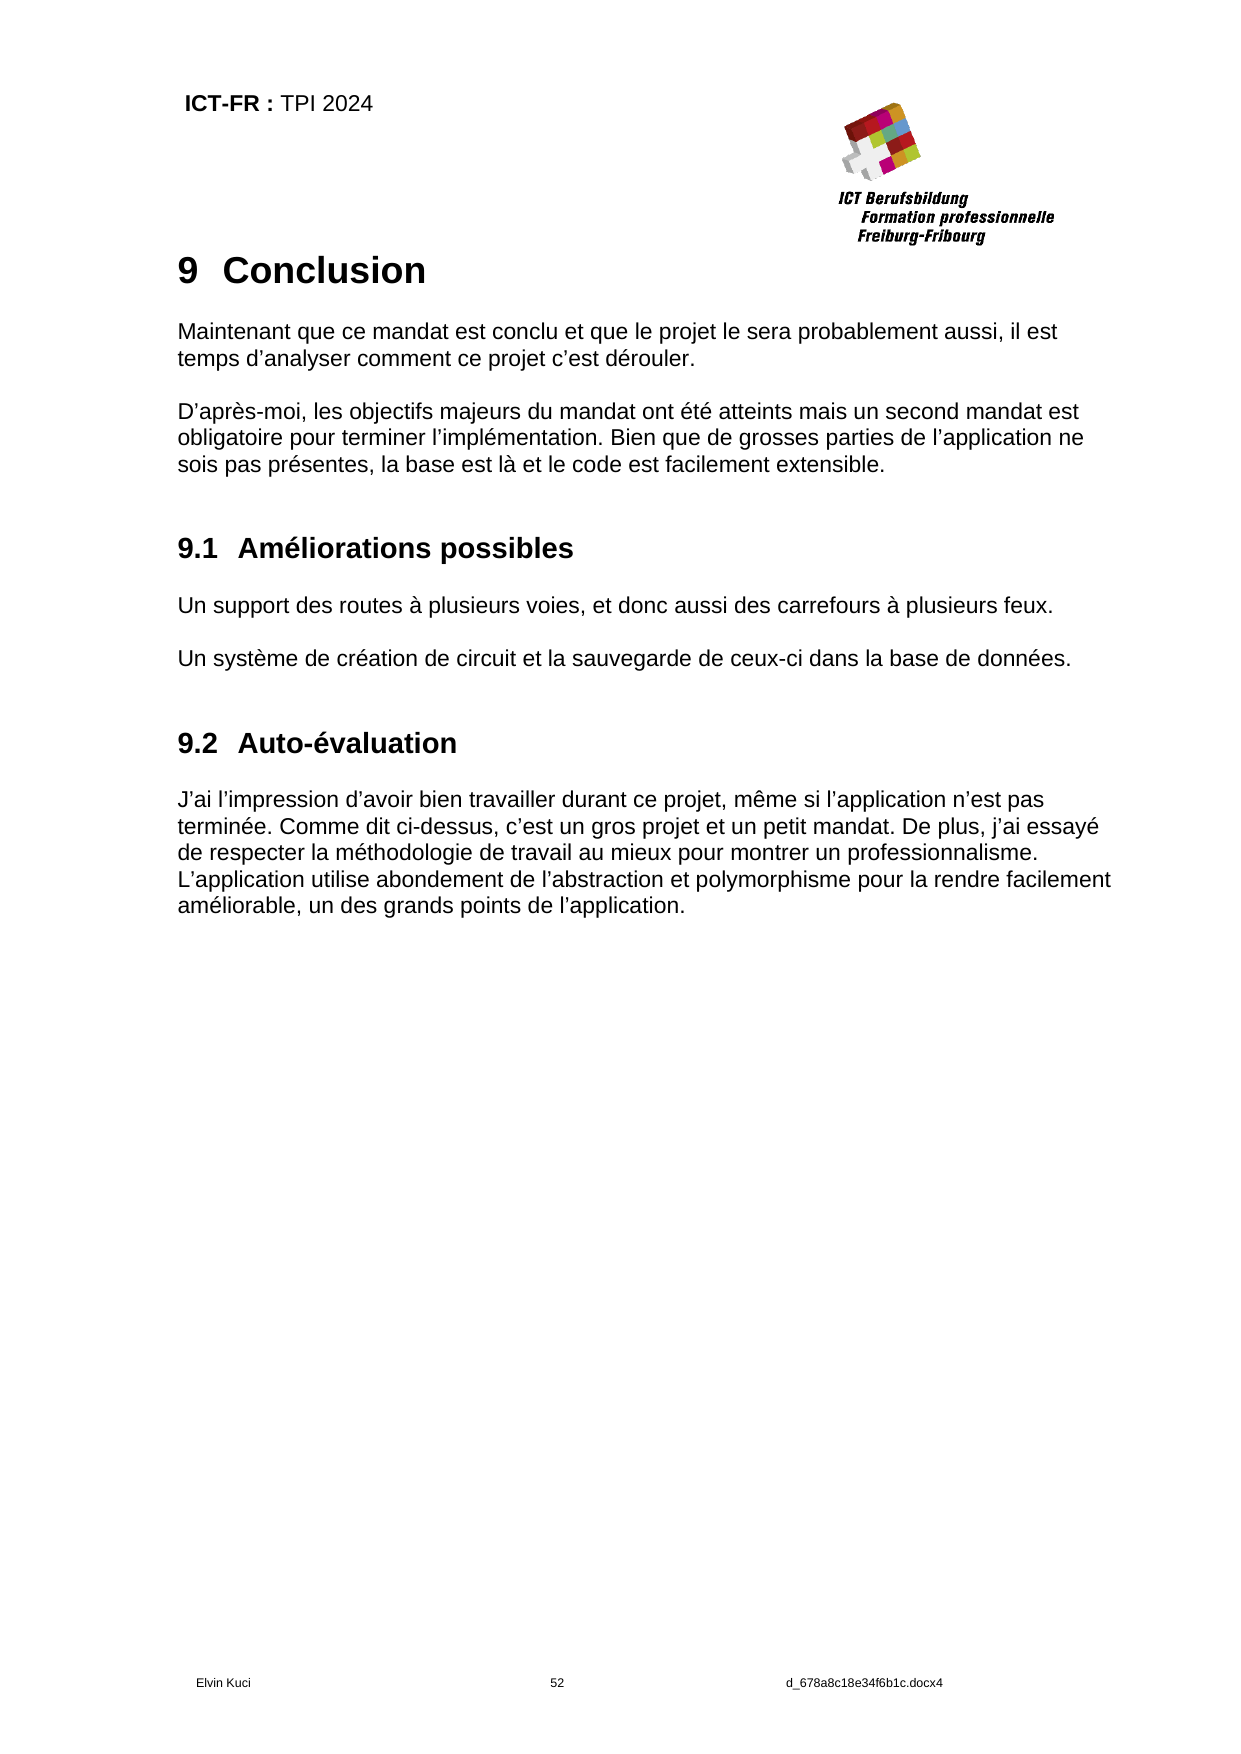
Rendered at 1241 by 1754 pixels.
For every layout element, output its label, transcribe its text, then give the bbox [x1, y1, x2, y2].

subtitle Auto-évaluation [177, 726, 1122, 759]
text Un système de création de circuit et la sauvegarde de ceux-ci dans la base de données. [177, 645, 1122, 672]
text D’après-moi, les objectifs majeurs du mandat ont été atteints mais un second mandat est obligatoire pour terminer l’implémentation. Bien que de grosses parties de l’application ne sois pas présentes, la base est là et le code est facilement extensible. [177, 398, 1122, 477]
text Maintenant que ce mandat est conclu et que le projet le sera probablement aussi, il est temps d’analyser comment ce projet c’est dérouler. [177, 318, 1122, 371]
picture [814, 88, 1075, 248]
text Un support des routes à plusieurs voies, et donc aussi des carrefours à plusieurs feux. [177, 592, 1122, 618]
text J’ai l’impression d’avoir bien travailler durant ce projet, même si l’application n’est pas terminée. Comme dit ci-dessus, c’est un gros projet et un petit mandat. De plus, j’ai essayé de respecter la méthodologie de travail au mieux pour montrer un professionnalisme. L’application utilise abondement de l’abstraction et polymorphisme pour la rendre facilement améliorable, un des grands points de l’application. [177, 786, 1122, 918]
subtitle Améliorations possibles [177, 531, 1122, 565]
subtitle Conclusion [177, 248, 1122, 291]
